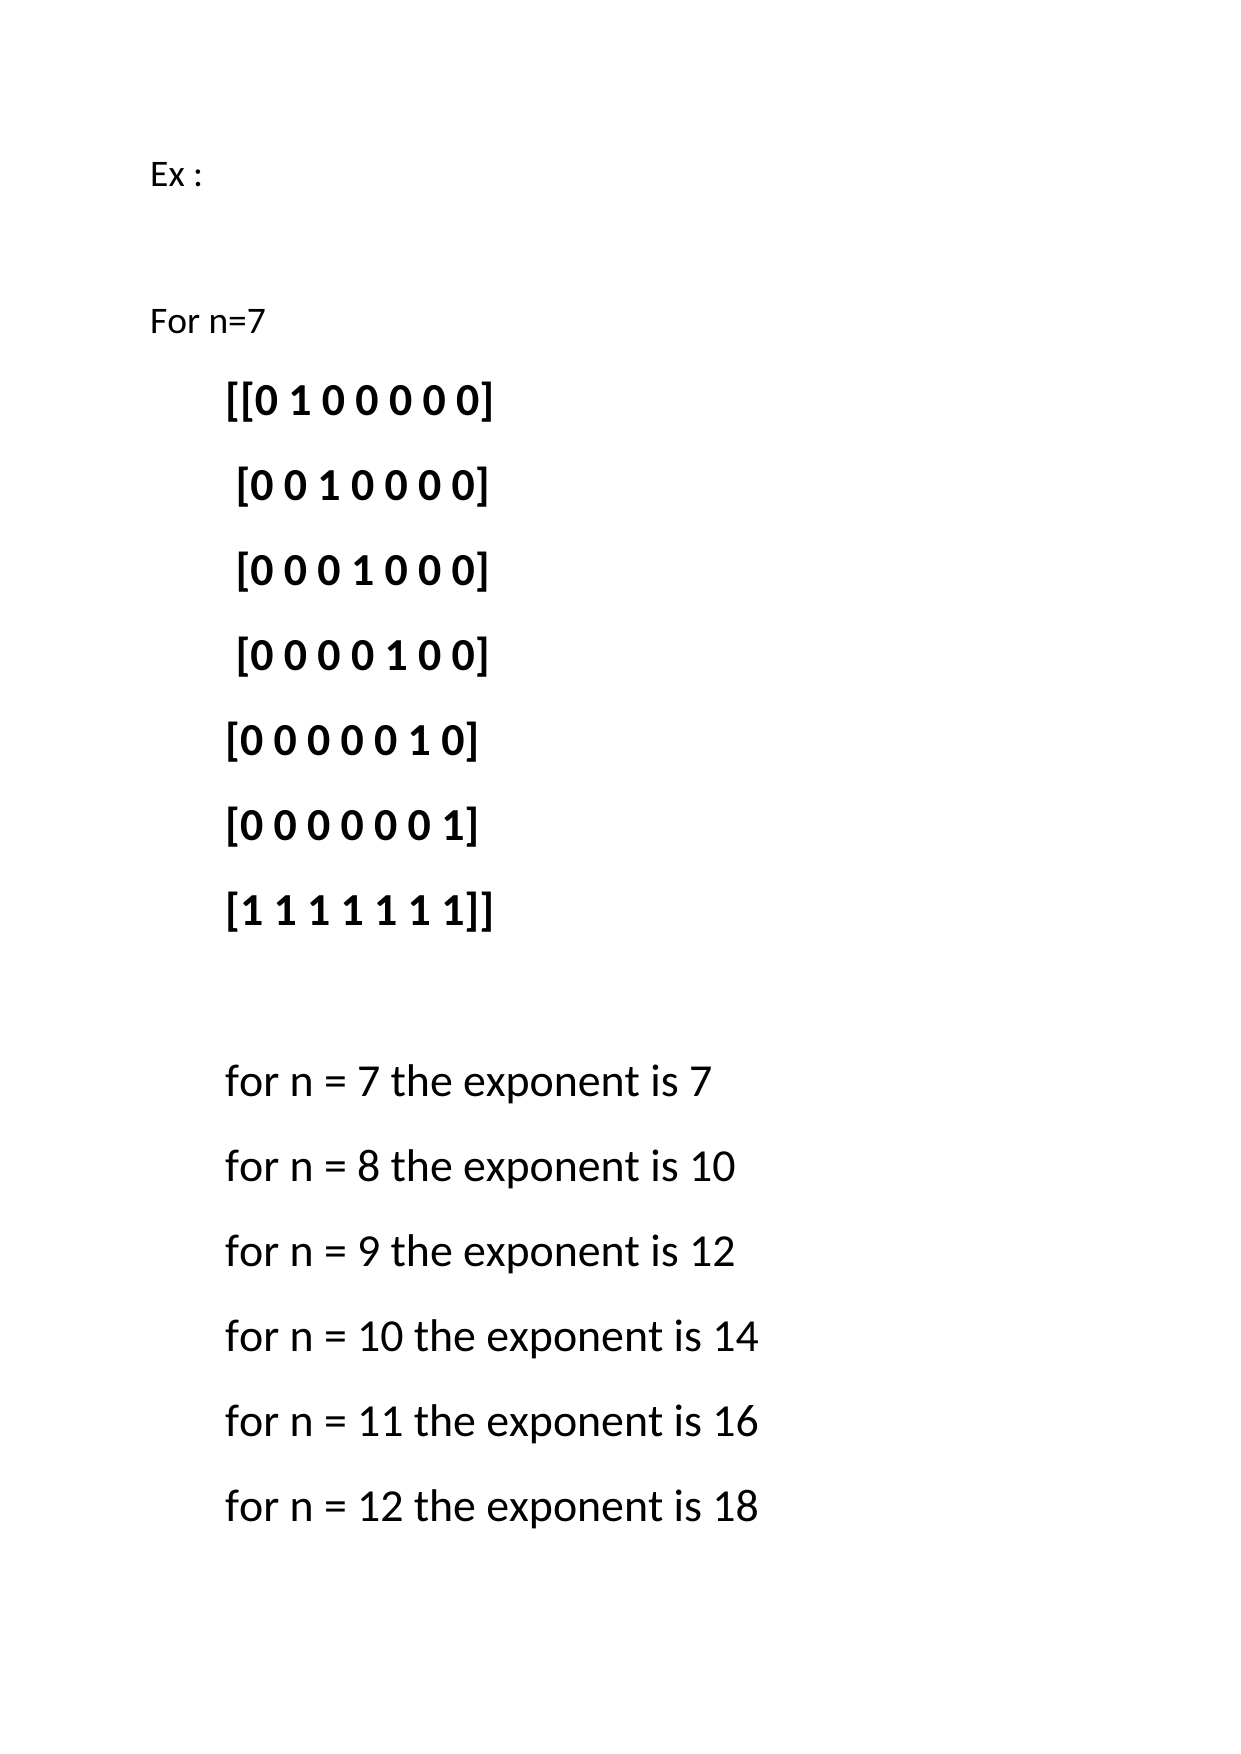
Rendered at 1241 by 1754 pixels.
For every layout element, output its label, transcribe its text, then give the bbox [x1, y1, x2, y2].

text [0 0 1 0 0 0 0] [225, 456, 1090, 512]
text for n = 9 the exponent is 12 [225, 1222, 1090, 1278]
text Ex : [150, 150, 1090, 196]
text for n = 7 the exponent is 7 [225, 1051, 1090, 1107]
text for n = 10 the exponent is 14 [225, 1307, 1090, 1363]
text [1 1 1 1 1 1 1]] [225, 881, 1090, 937]
text For n=7 [150, 297, 1090, 343]
text for n = 12 the exponent is 18 [225, 1477, 1090, 1533]
text [0 0 0 0 0 0 1] [225, 796, 1090, 852]
text for n = 8 the exponent is 10 [225, 1137, 1090, 1192]
text [0 0 0 0 0 1 0] [225, 711, 1090, 767]
text [0 0 0 0 1 0 0] [225, 626, 1090, 682]
text [[0 1 0 0 0 0 0] [225, 371, 1090, 427]
text [0 0 0 1 0 0 0] [225, 541, 1090, 597]
text for n = 11 the exponent is 16 [225, 1392, 1090, 1448]
